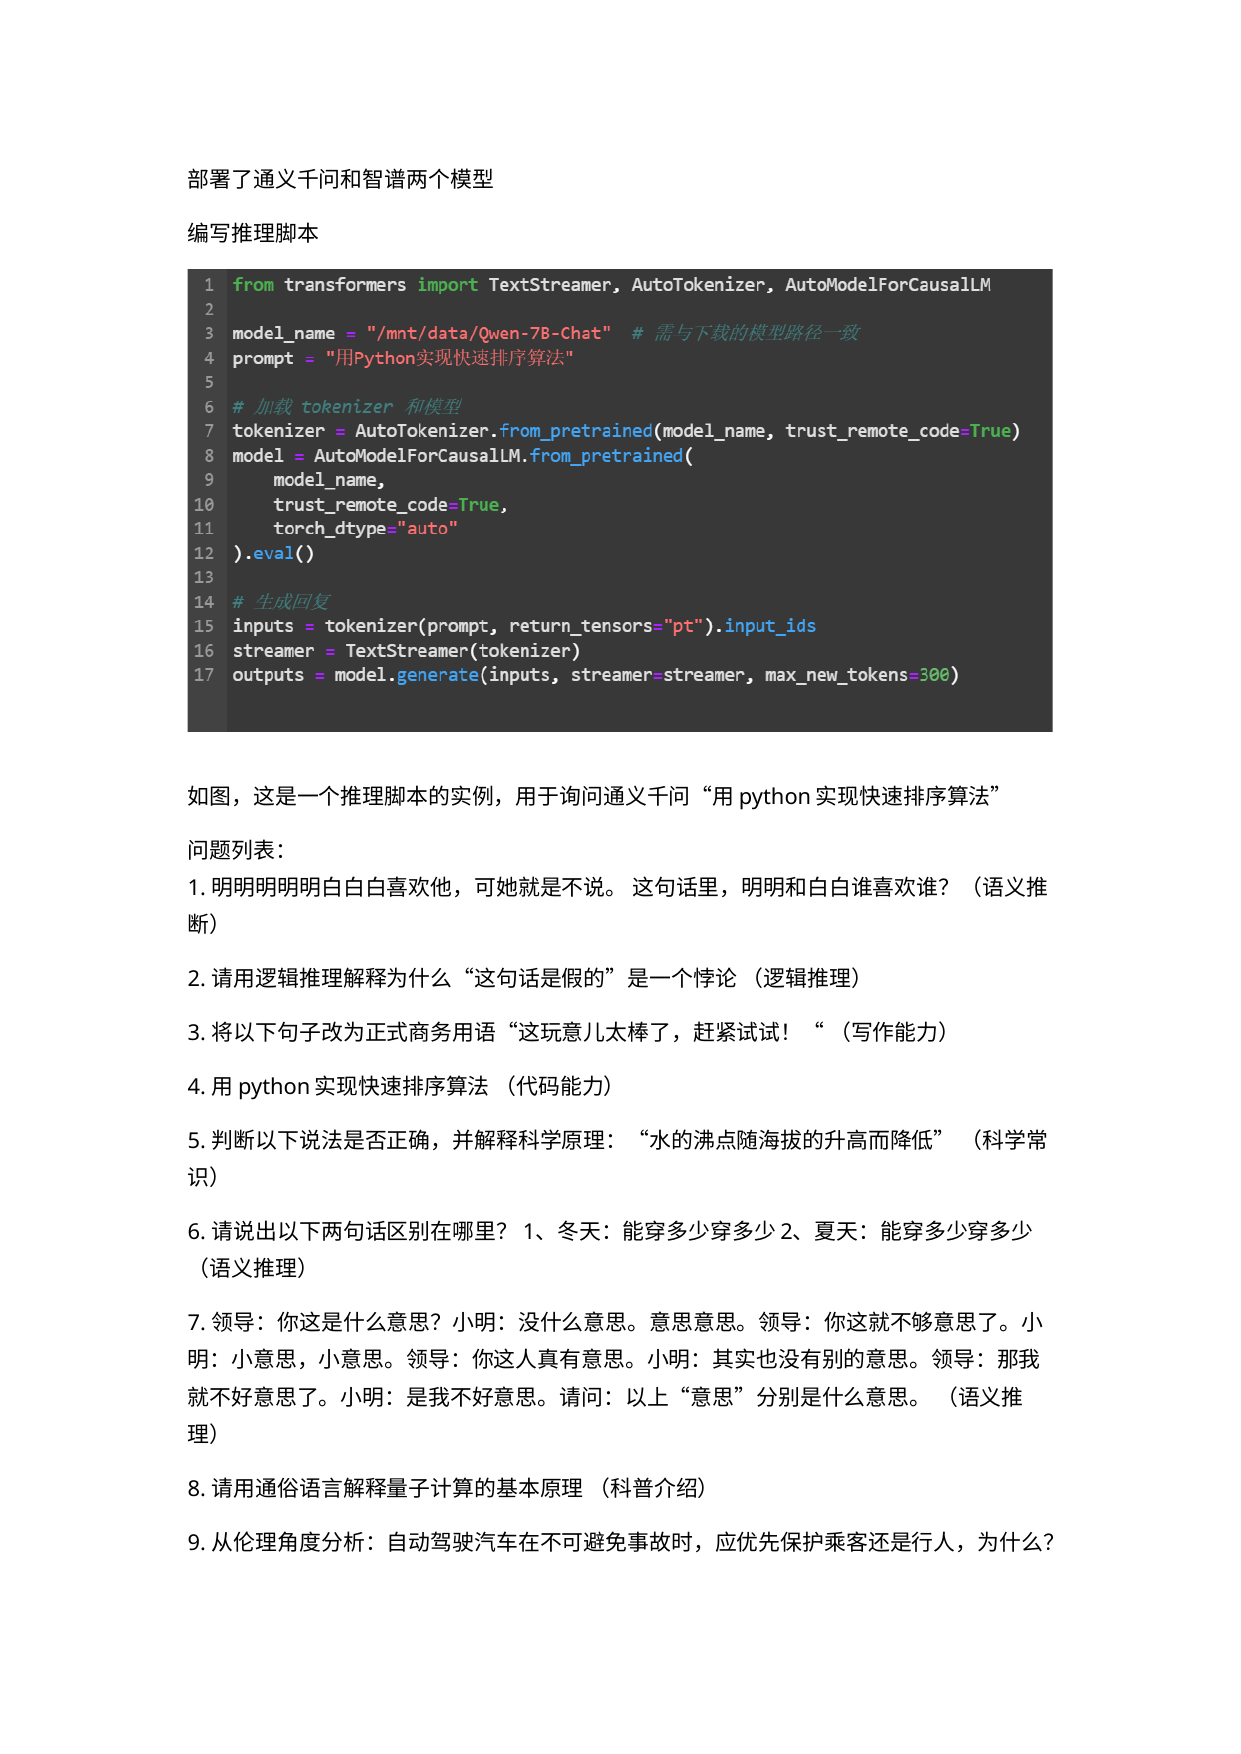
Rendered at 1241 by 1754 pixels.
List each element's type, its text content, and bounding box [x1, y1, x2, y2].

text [187, 1524, 1053, 1557]
text 部署了通义千问和智谱两个模型 [187, 162, 1053, 194]
text 编写推理脚本 [187, 216, 1053, 248]
text 问题列表： 1. 明明明明明白白白喜欢他，可她就是不说。 这句话里，明明和白白谁喜欢谁？（语义推断） [187, 832, 1053, 939]
text 2. 请用逻辑推理解释为什么“这句话是假的”是一个悖论 （逻辑推理） [187, 961, 1053, 993]
text 5. 判断以下说法是否正确，并解释科学原理：“水的沸点随海拔的升高而降低” （科学常识） [187, 1122, 1053, 1192]
text 4. 用python实现快速排序算法 （代码能力） [187, 1068, 1053, 1101]
text 3. 将以下句子改为正式商务用语“这玩意儿太棒了，赶紧试试！“ （写作能力） [187, 1015, 1053, 1047]
picture [187, 269, 1053, 732]
text 7. 领导：你这是什么意思？小明：没什么意思。意思意思。领导：你这就不够意思了。小明：小意思，小意思。领导：你这人真有意思。小明：其实也没有别的意思。领导：那我就不好意思了。小明：是我不好意思。请问：以上“意思”分别是什么意思。 （语义推理） [187, 1305, 1053, 1449]
text 如图，这是一个推理脚本的实例，用于询问通义千问“用python实现快速排序算法” [187, 778, 1053, 811]
text 6. 请说出以下两句话区别在哪里？ 1、冬天：能穿多少穿多少2、夏天：能穿多少穿多少（语义推理） [187, 1213, 1053, 1283]
text 8. 请用通俗语言解释量子计算的基本原理 （科普介绍） [187, 1470, 1053, 1503]
